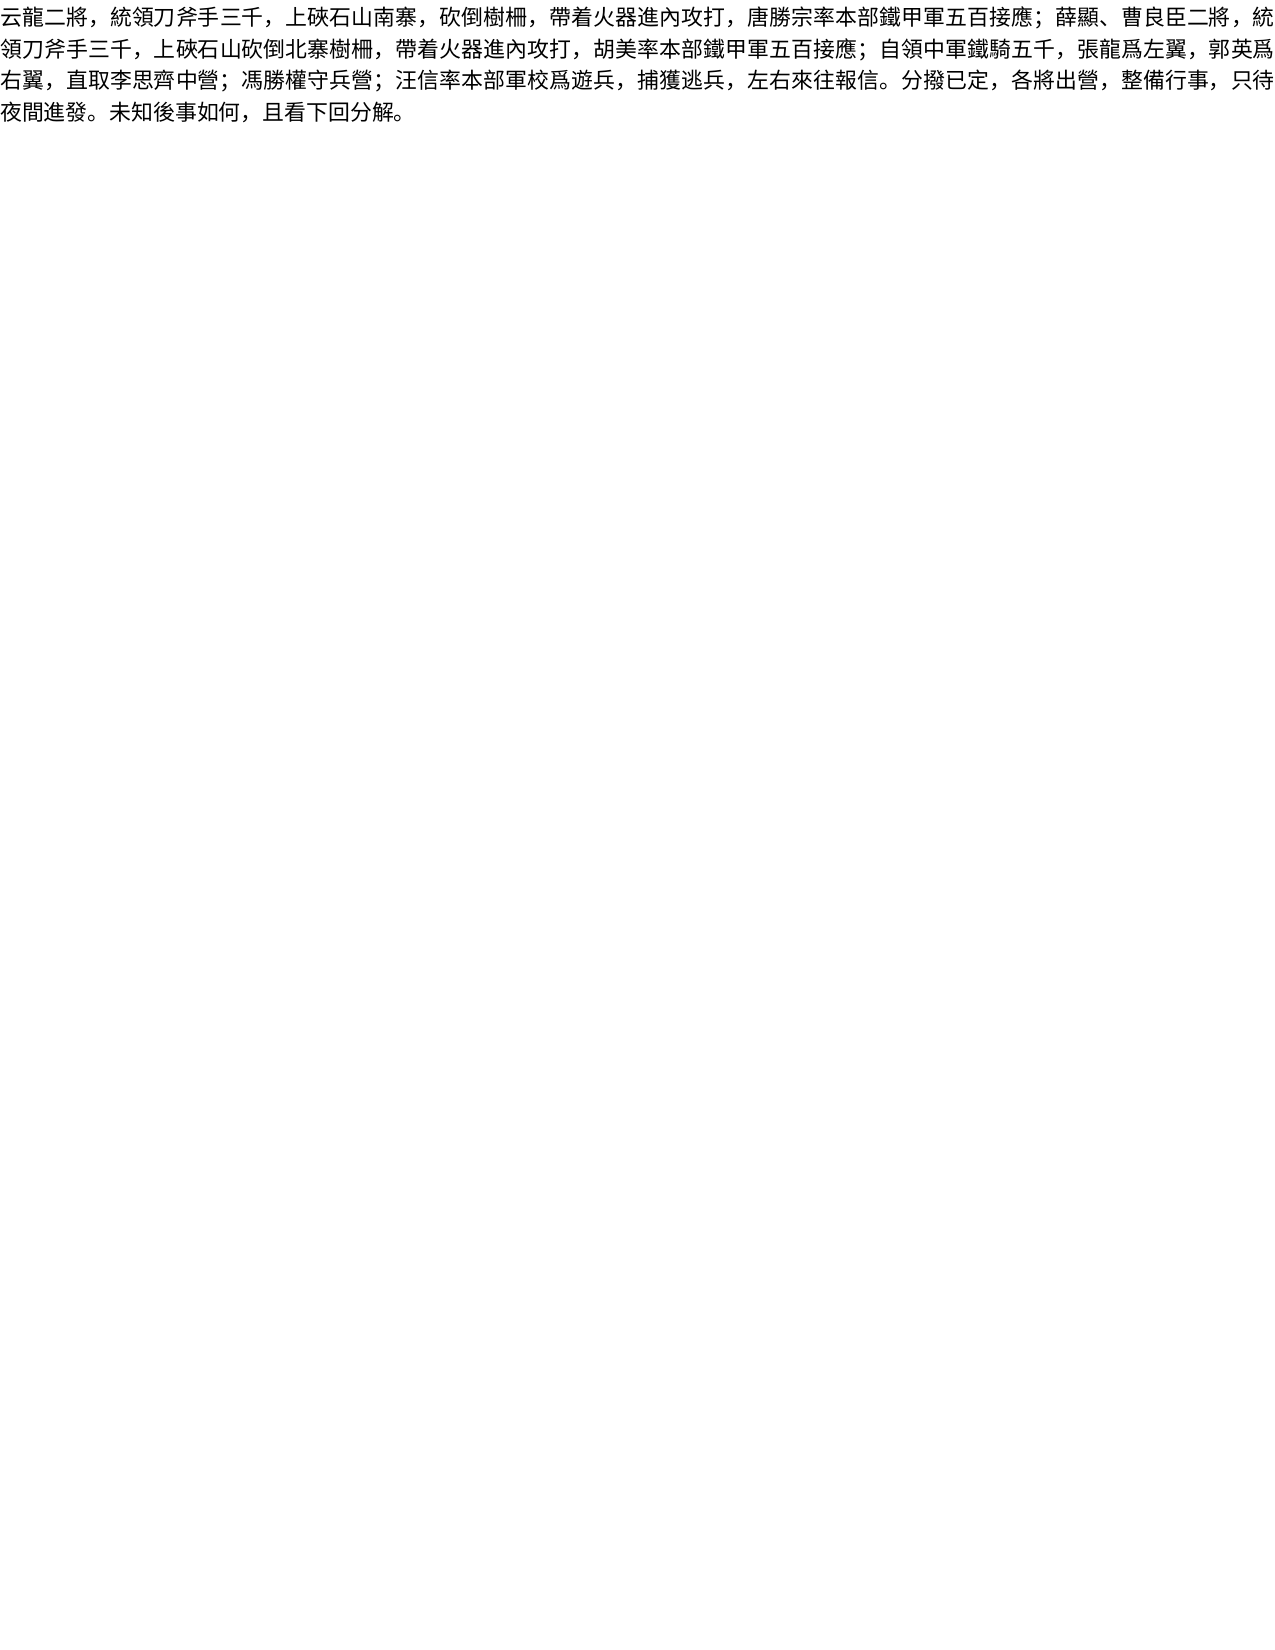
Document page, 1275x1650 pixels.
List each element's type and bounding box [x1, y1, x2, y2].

text [0, 0, 1275, 127]
